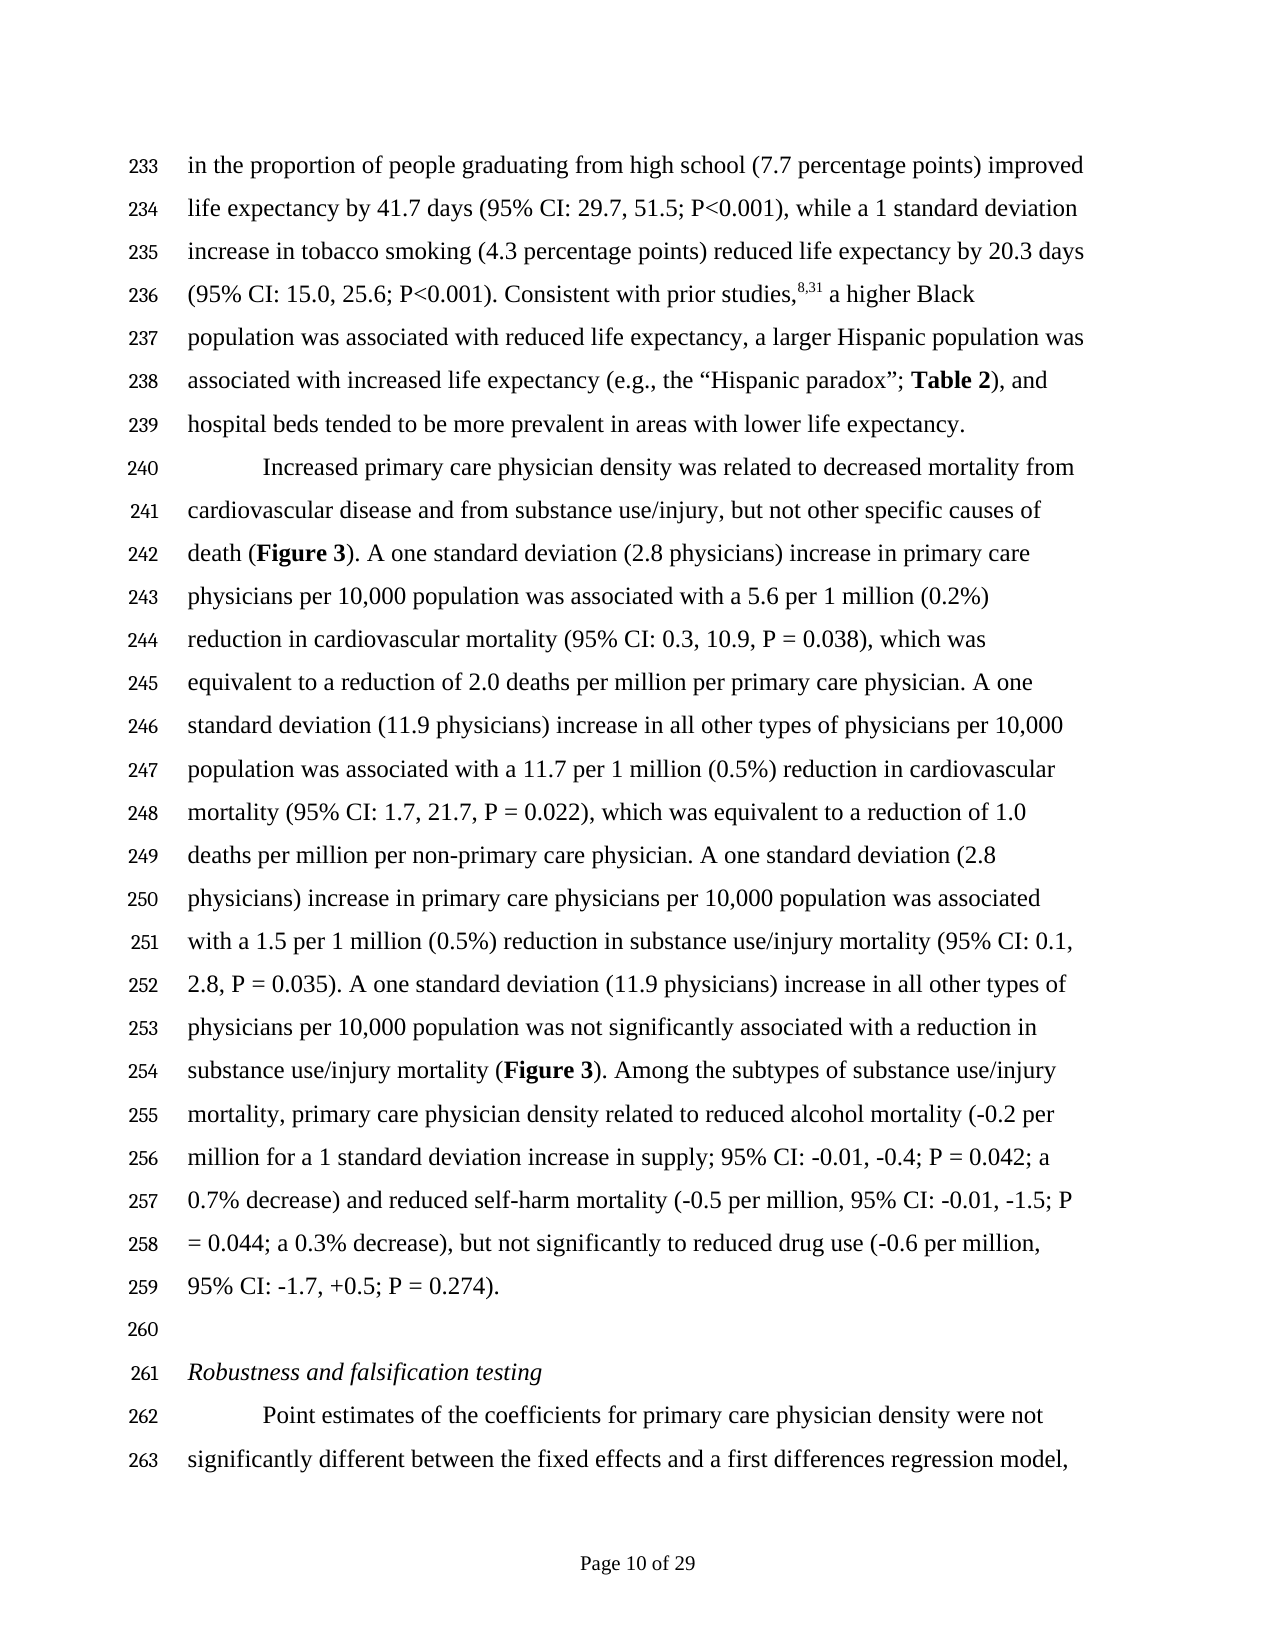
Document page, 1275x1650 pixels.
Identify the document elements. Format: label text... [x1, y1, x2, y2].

text Robustness and falsification testing [187, 1357, 1087, 1386]
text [187, 1401, 1087, 1472]
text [187, 150, 1087, 437]
text Increased primary care physician density was related to decreased mortality from cardiovascular disease and from substance use/injury, but not other specific causes of death (Figure 3). A one standard deviation (2.8 physicians) increase in primary care physicians per 10,000 population was associated with a 5.6 per 1 million (0.2%) reduction in cardiovascular mortality (95% CI: 0.3, 10.9, P = 0.038), which was equivalent to a reduction of 2.0 deaths per million per primary care physician. A one standard deviation (11.9 physicians) increase in all other types of physicians per 10,000 population was associated with a 11.7 per 1 million (0.5%) reduction in cardiovascular mortality (95% CI: 1.7, 21.7, P = 0.022), which was equivalent to a reduction of 1.0 deaths per million per non-primary care physician. A one standard deviation (2.8 physicians) increase in primary care physicians per 10,000 population was associated with a 1.5 per 1 million (0.5%) reduction in substance use/injury mortality (95% CI: 0.1, 2.8, P = 0.035). A one standard deviation (11.9 physicians) increase in all other types of physicians per 10,000 population was not significantly associated with a reduction in substance use/injury mortality (Figure 3). Among the subtypes of substance use/injury mortality, primary care physician density related to reduced alcohol mortality (-0.2 per million for a 1 standard deviation increase in supply; 95% CI: -0.01, -0.4; P = 0.042; a 0.7% decrease) and reduced self-harm mortality (-0.5 per million, 95% CI: -0.01, -1.5; P = 0.044; a 0.3% decrease), but not significantly to reduced drug use (-0.6 per million, 95% CI: -1.7, +0.5; P = 0.274). [187, 452, 1087, 1300]
